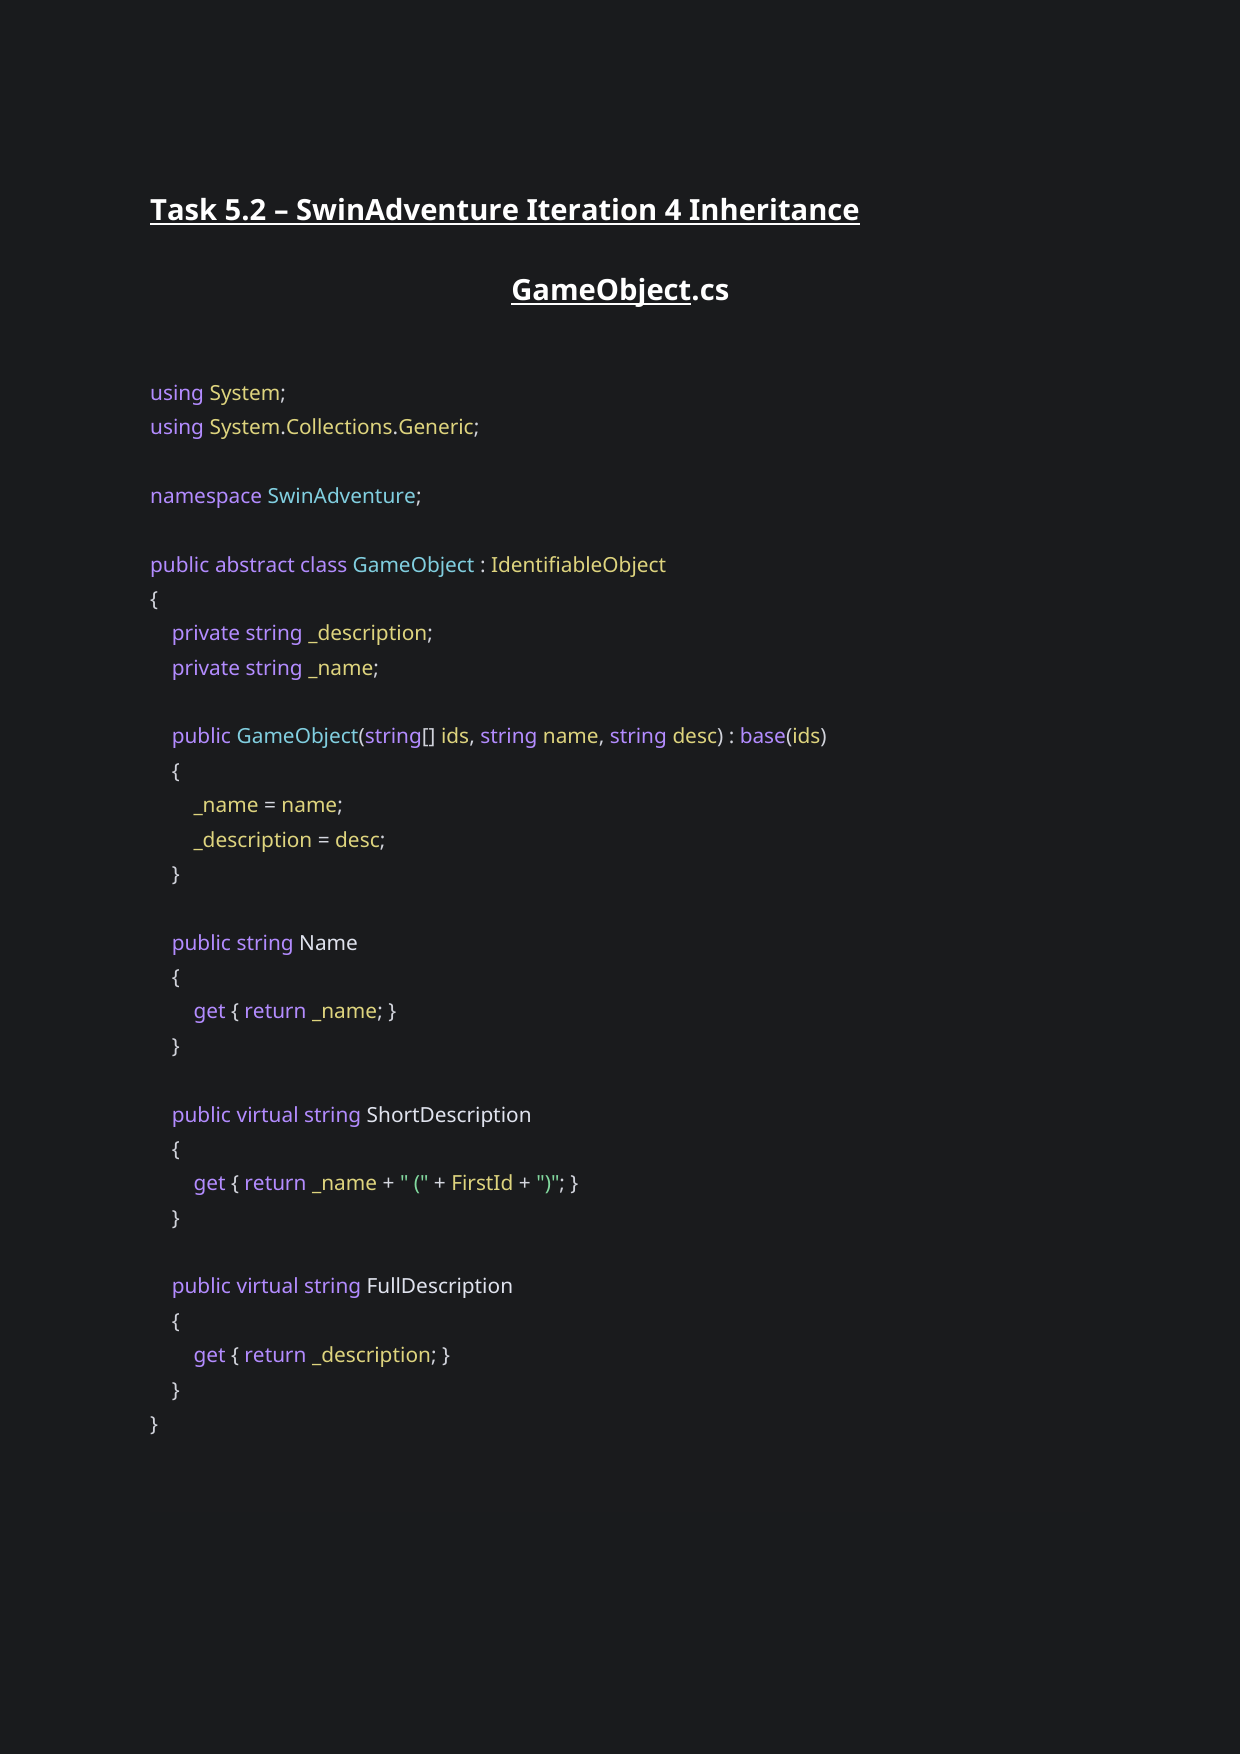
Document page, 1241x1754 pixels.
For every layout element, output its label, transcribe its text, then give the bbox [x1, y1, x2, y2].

text { [150, 1300, 1090, 1334]
text } [150, 1369, 1090, 1403]
text namespace SwinAdventure; [150, 475, 1090, 509]
text { [150, 750, 1090, 784]
text { [150, 956, 1090, 991]
text { [150, 578, 1090, 612]
text using System.Collections.Generic; [150, 406, 1090, 441]
text get { return _name + " (" + FirstId + ")"; } [150, 1162, 1090, 1197]
text } [150, 853, 1090, 887]
text get { return _description; } [150, 1334, 1090, 1369]
text public virtual string FullDescription [150, 1266, 1090, 1300]
text } [150, 1197, 1090, 1231]
text private string _description; [150, 612, 1090, 647]
text GameObject.cs [150, 269, 1090, 309]
text public virtual string ShortDescription [150, 1094, 1090, 1128]
text public abstract class GameObject : IdentifiableObject [150, 544, 1090, 578]
text _description = desc; [150, 819, 1090, 853]
text _name = name; [150, 784, 1090, 819]
text public string Name [150, 922, 1090, 956]
text using System; [150, 372, 1090, 406]
text private string _name; [150, 647, 1090, 681]
text } [150, 1025, 1090, 1059]
text { [150, 1128, 1090, 1162]
text Task 5.2 – SwinAdventure Iteration 4 Inheritance [150, 190, 1090, 229]
text public GameObject(string[] ids, string name, string desc) : base(ids) [150, 716, 1090, 750]
text get { return _name; } [150, 991, 1090, 1025]
text } [150, 1403, 1090, 1437]
